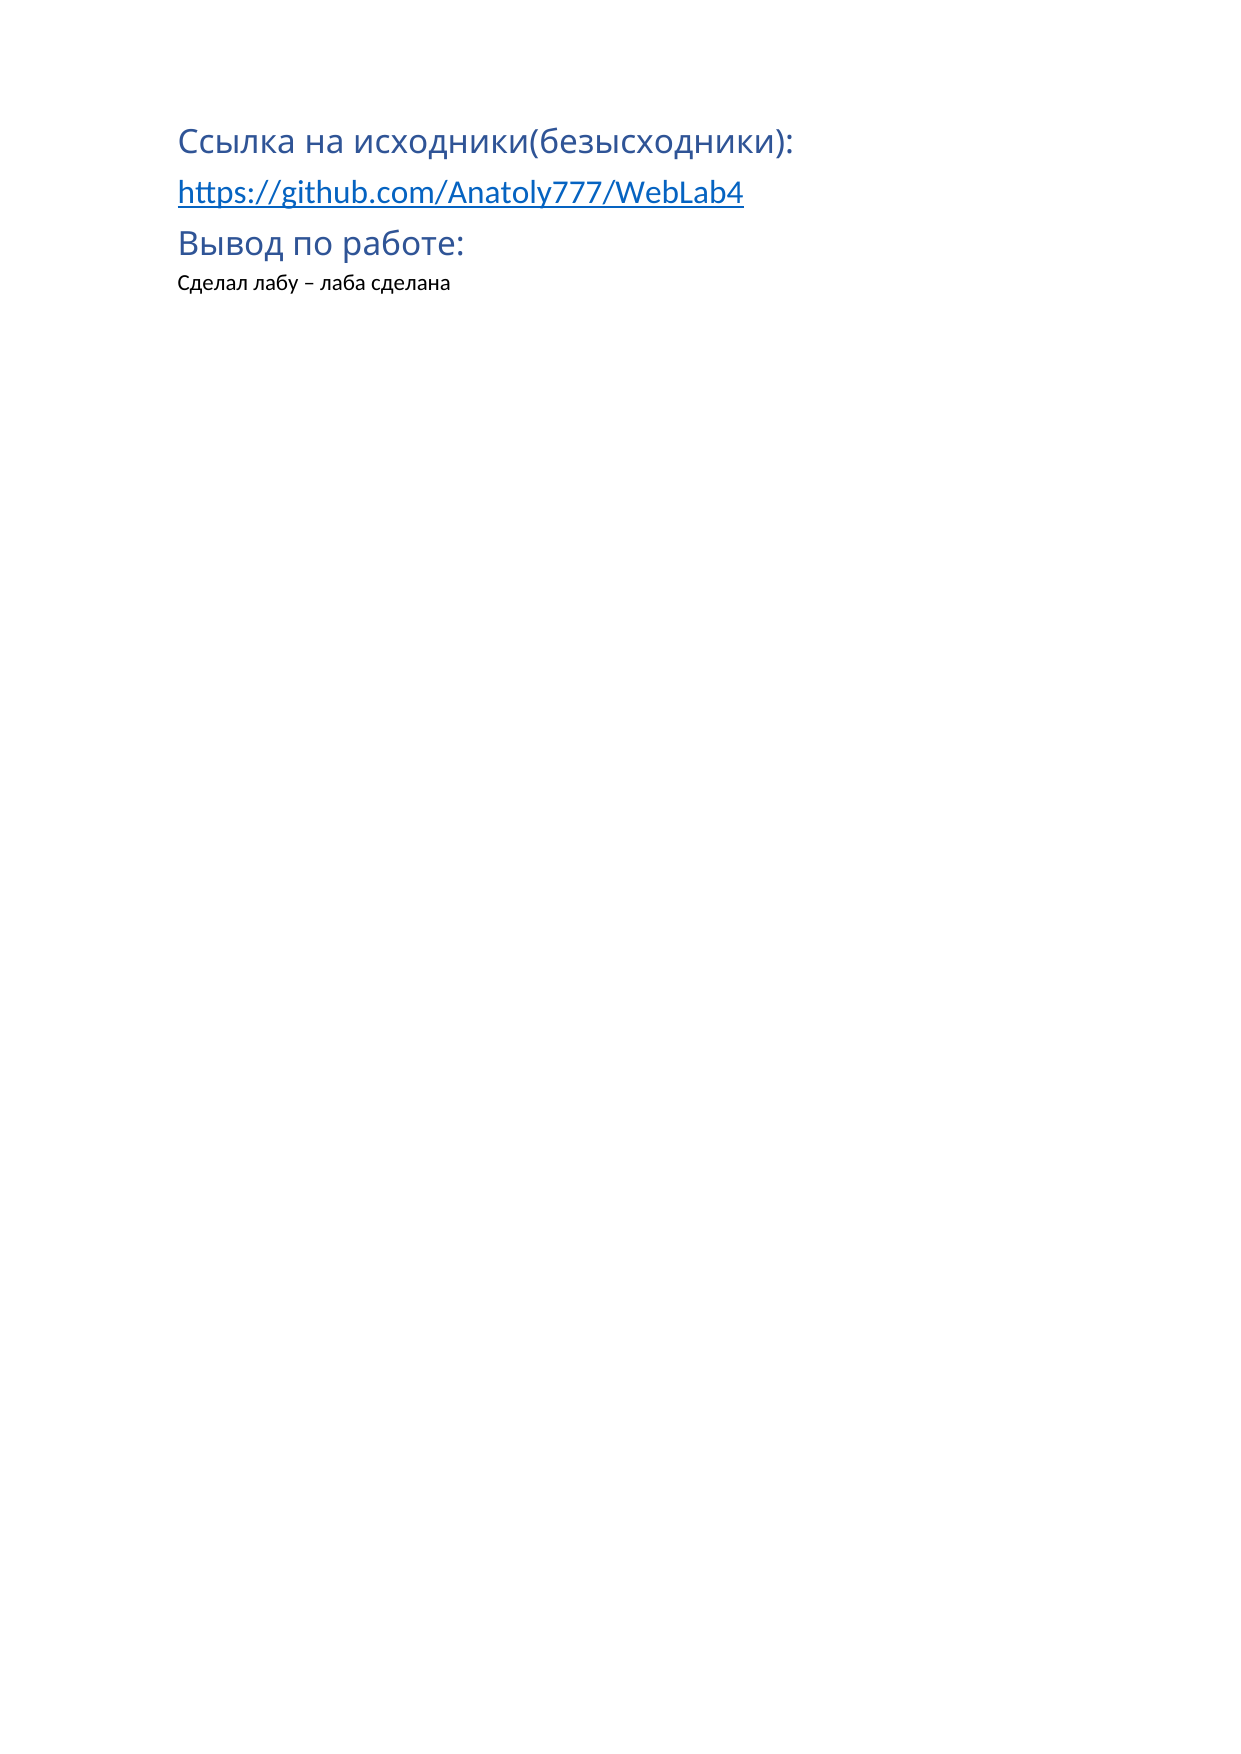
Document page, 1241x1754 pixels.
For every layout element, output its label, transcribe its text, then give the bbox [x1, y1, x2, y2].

subtitle Вывод по работе: [177, 219, 1152, 265]
text Сделал лабу – лаба сделана [177, 268, 1152, 296]
subtitle https://github.com/Anatoly777/WebLab4 [177, 171, 1152, 212]
subtitle Ссылка на исходники(безысходники): [177, 118, 1152, 163]
